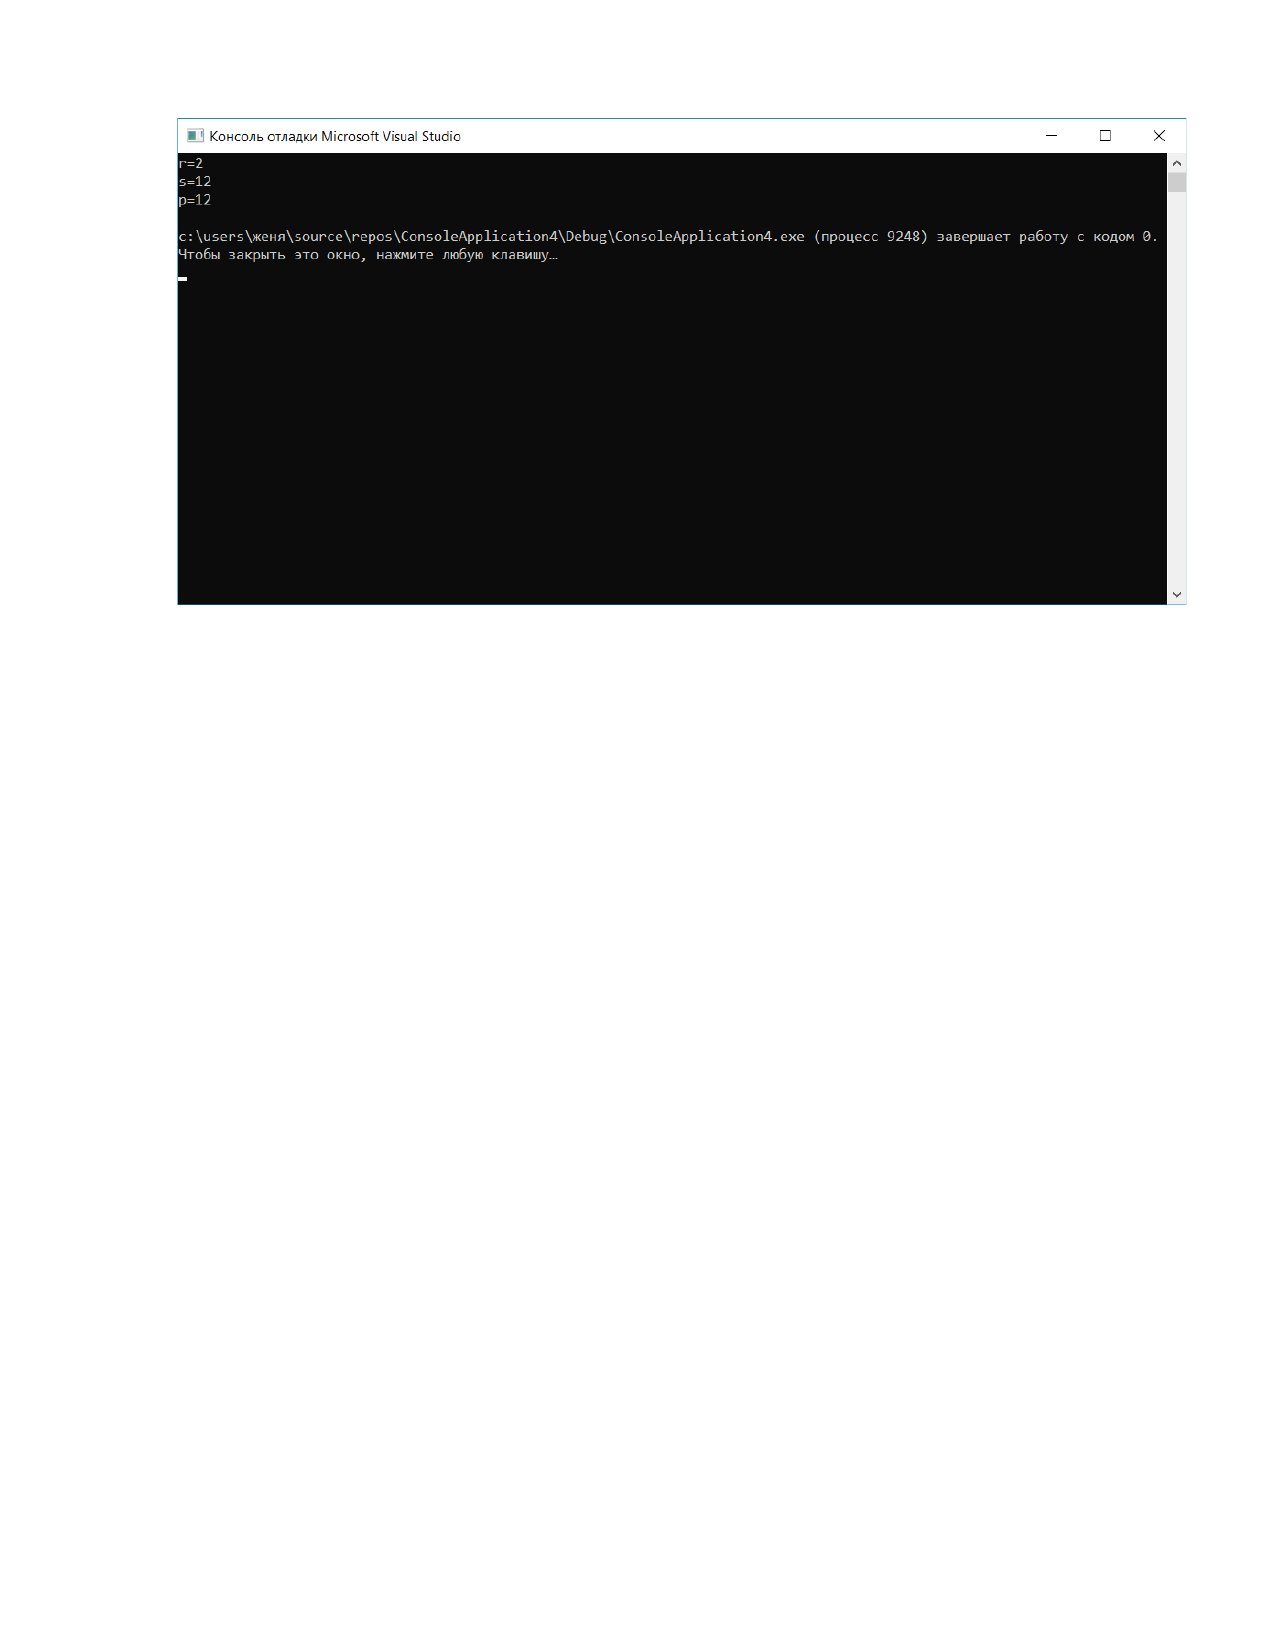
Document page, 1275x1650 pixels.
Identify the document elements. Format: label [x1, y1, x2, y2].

picture [177, 118, 1187, 605]
